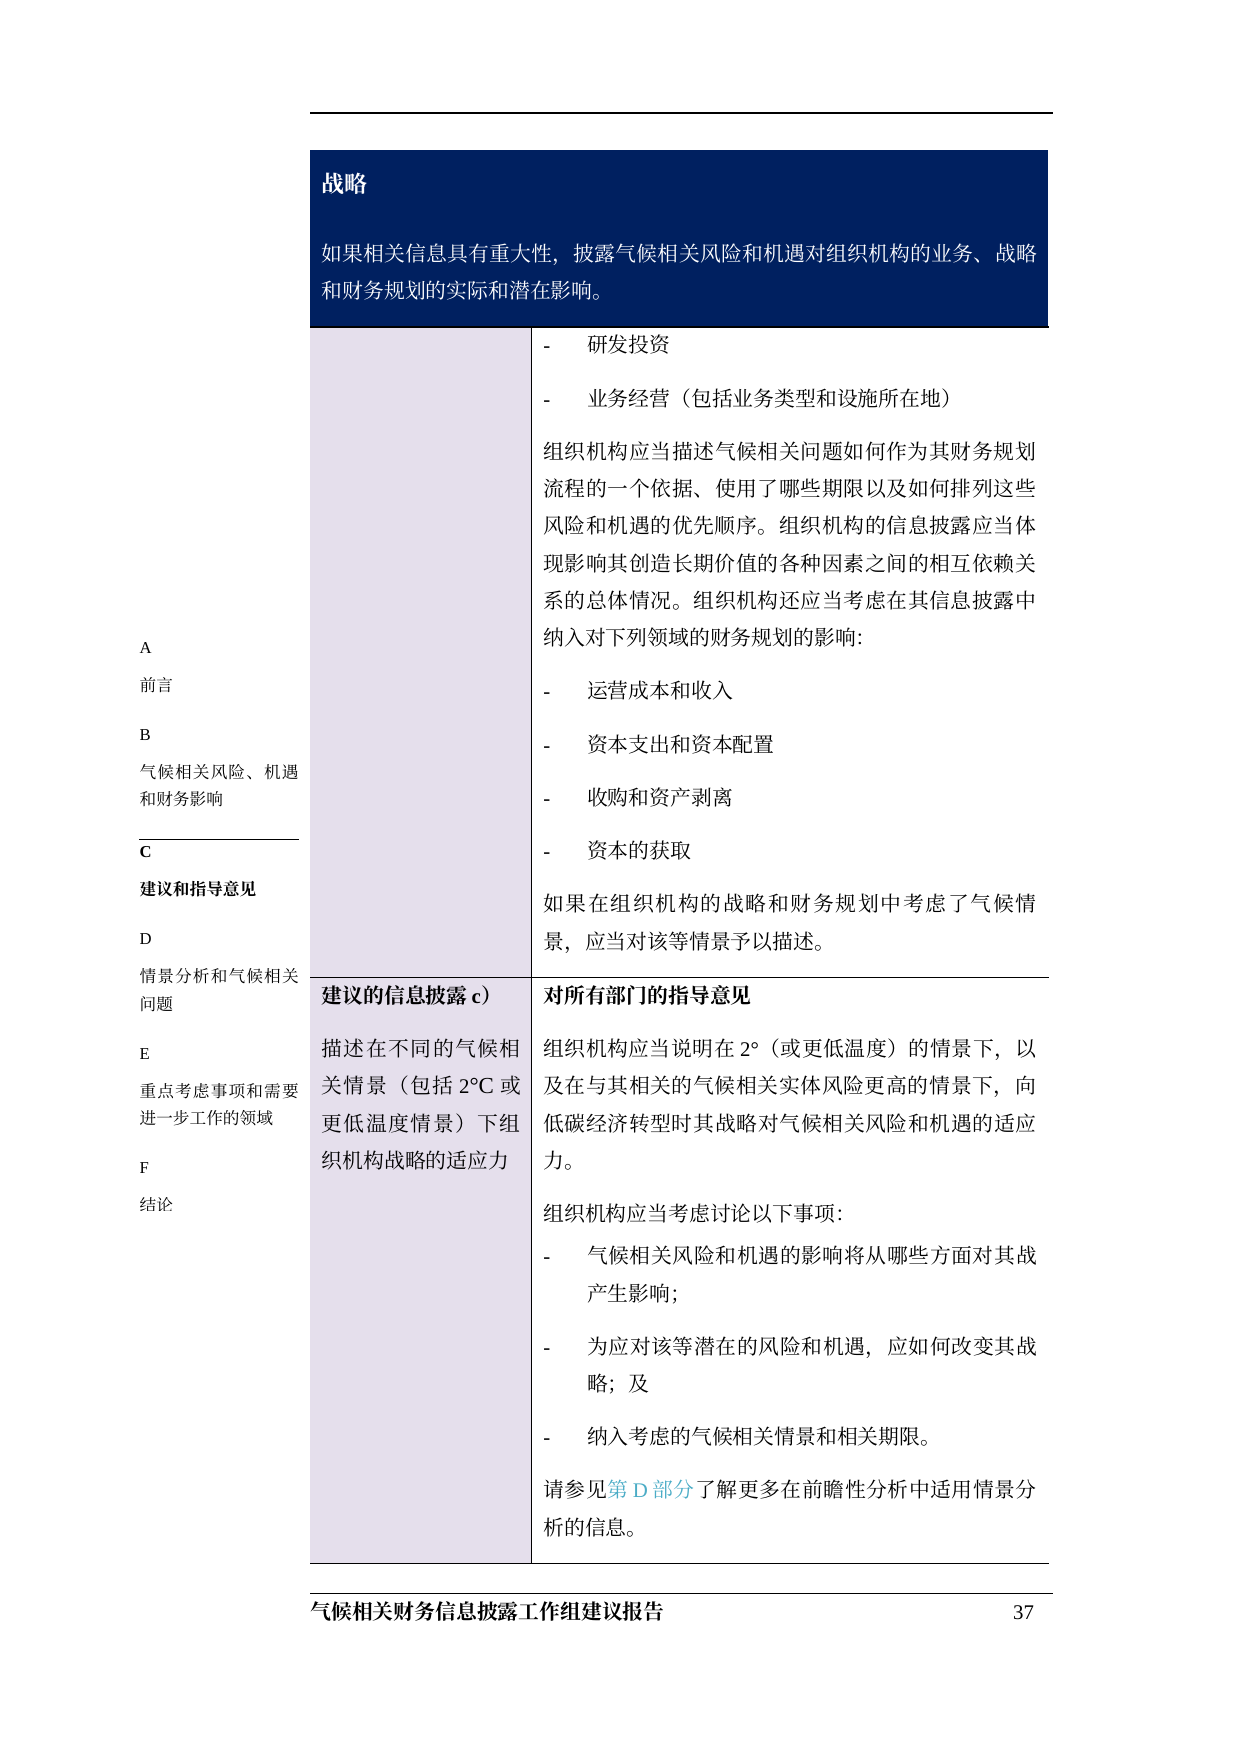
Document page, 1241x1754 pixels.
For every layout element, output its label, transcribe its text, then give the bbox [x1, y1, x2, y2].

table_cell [532, 328, 1048, 977]
table_header 战略 如果相关信息具有重大性，披露气候相关风险和机遇对组织机构的业务、战略和财务规划的实际和潜在影响。 [310, 150, 1048, 326]
table_cell 对所有部门的指导意见 组织机构应当说明在2°（或更低温度）的情景下，以及在与其相关的气候相关实体风险更高的情景下，向低碳经济转型时其战略对气候相关风险和机遇的适应力。 组织机构应当考虑讨论以下事项： 气候相关风险和机遇的影响将从哪些方面对其战产生影响； 为应对该等潜在的风险和机遇，应如何改变其战略；及 纳入考虑的气候相关情景和相关期限。 请参见第D部分了解更多在前瞻性分析中适用情景分析的信息。 [532, 978, 1048, 1563]
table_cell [310, 328, 531, 977]
table_cell 建议的信息披露c） 描述在不同的气候相关情景（包括2°C或更低温度情景）下组织机构战略的适应力 [310, 978, 531, 1563]
